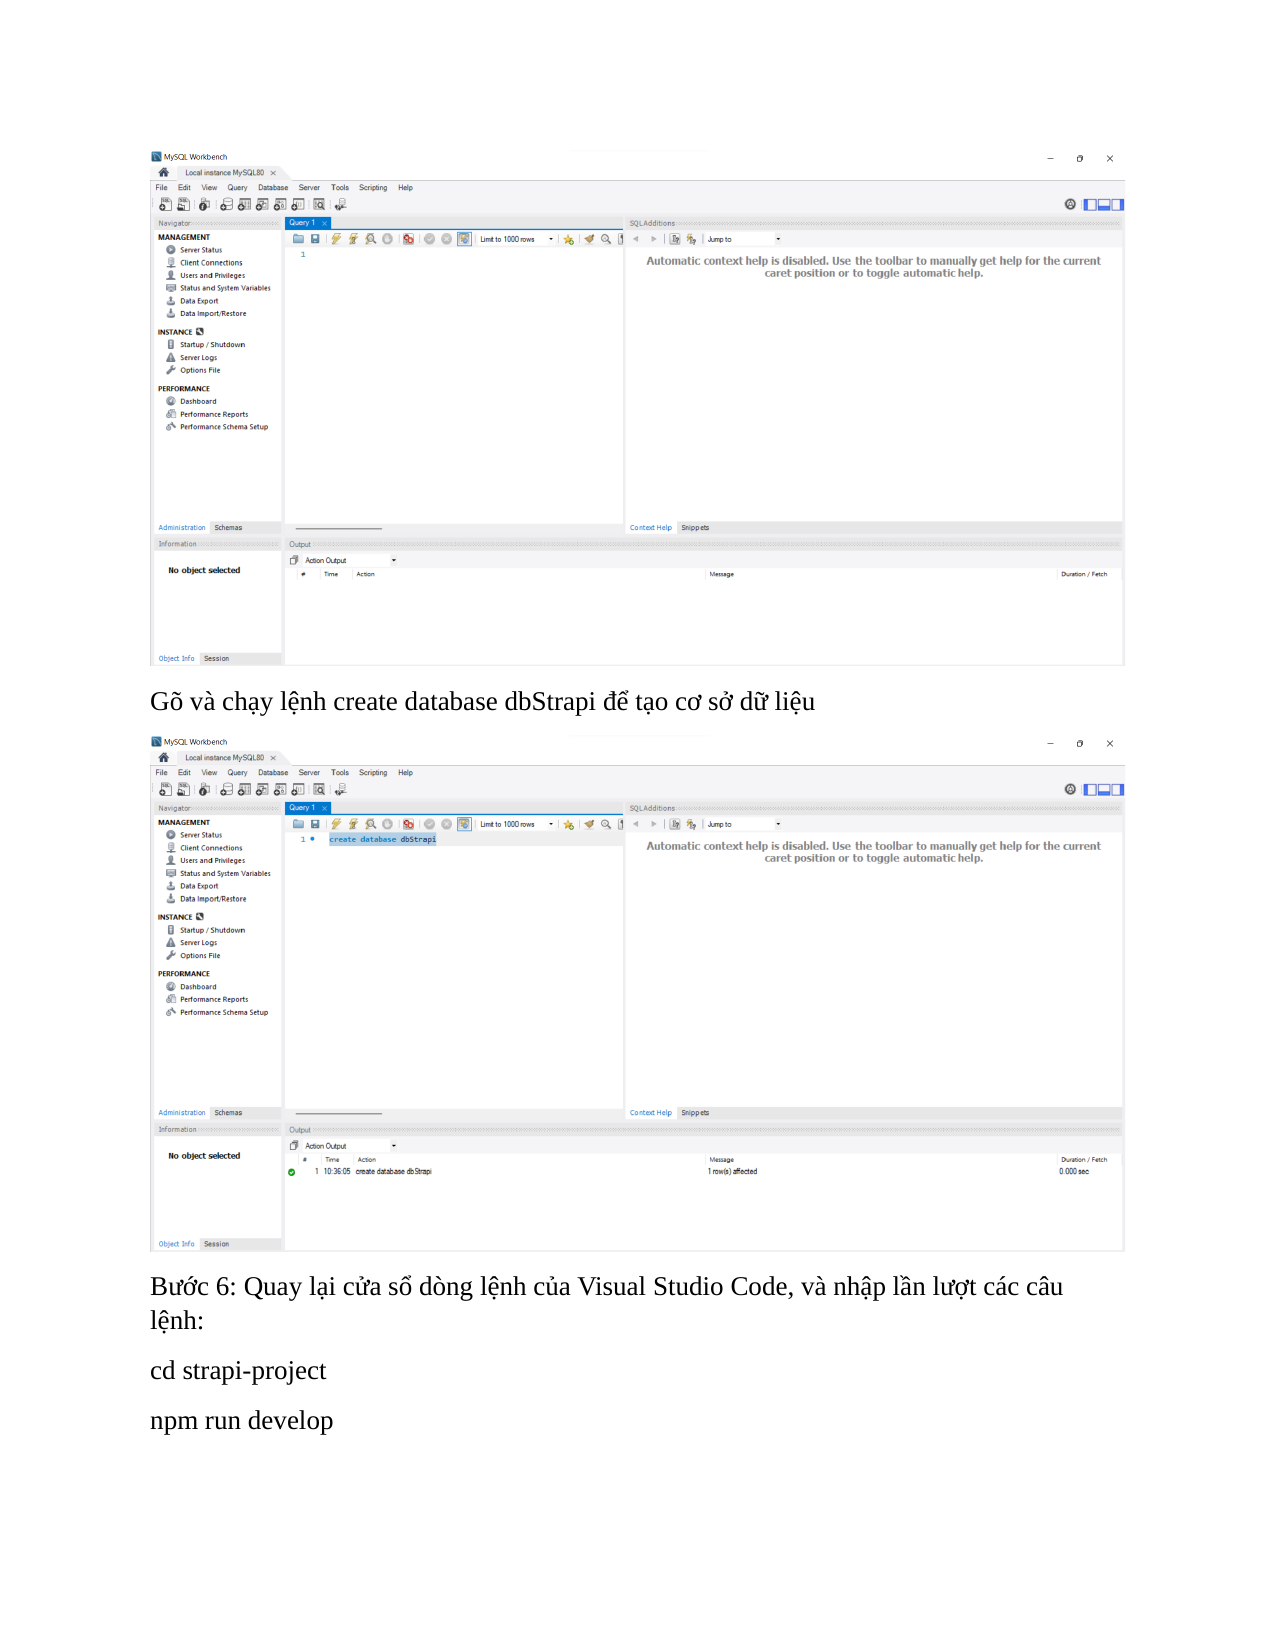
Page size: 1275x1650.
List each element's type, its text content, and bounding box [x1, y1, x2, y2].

picture [150, 735, 1125, 1252]
text npm run develop [150, 1404, 1125, 1435]
text Gõ và chạy lệnh create database dbStrapi để tạo cơ sở dữ liệu [150, 685, 1125, 716]
text Bước 6: Quay lại cửa sổ dòng lệnh của Visual Studio Code, và nhập lần lượt các câu lệnh: [150, 1270, 1125, 1335]
text cd strapi-project [150, 1354, 1125, 1385]
picture [150, 150, 1125, 666]
